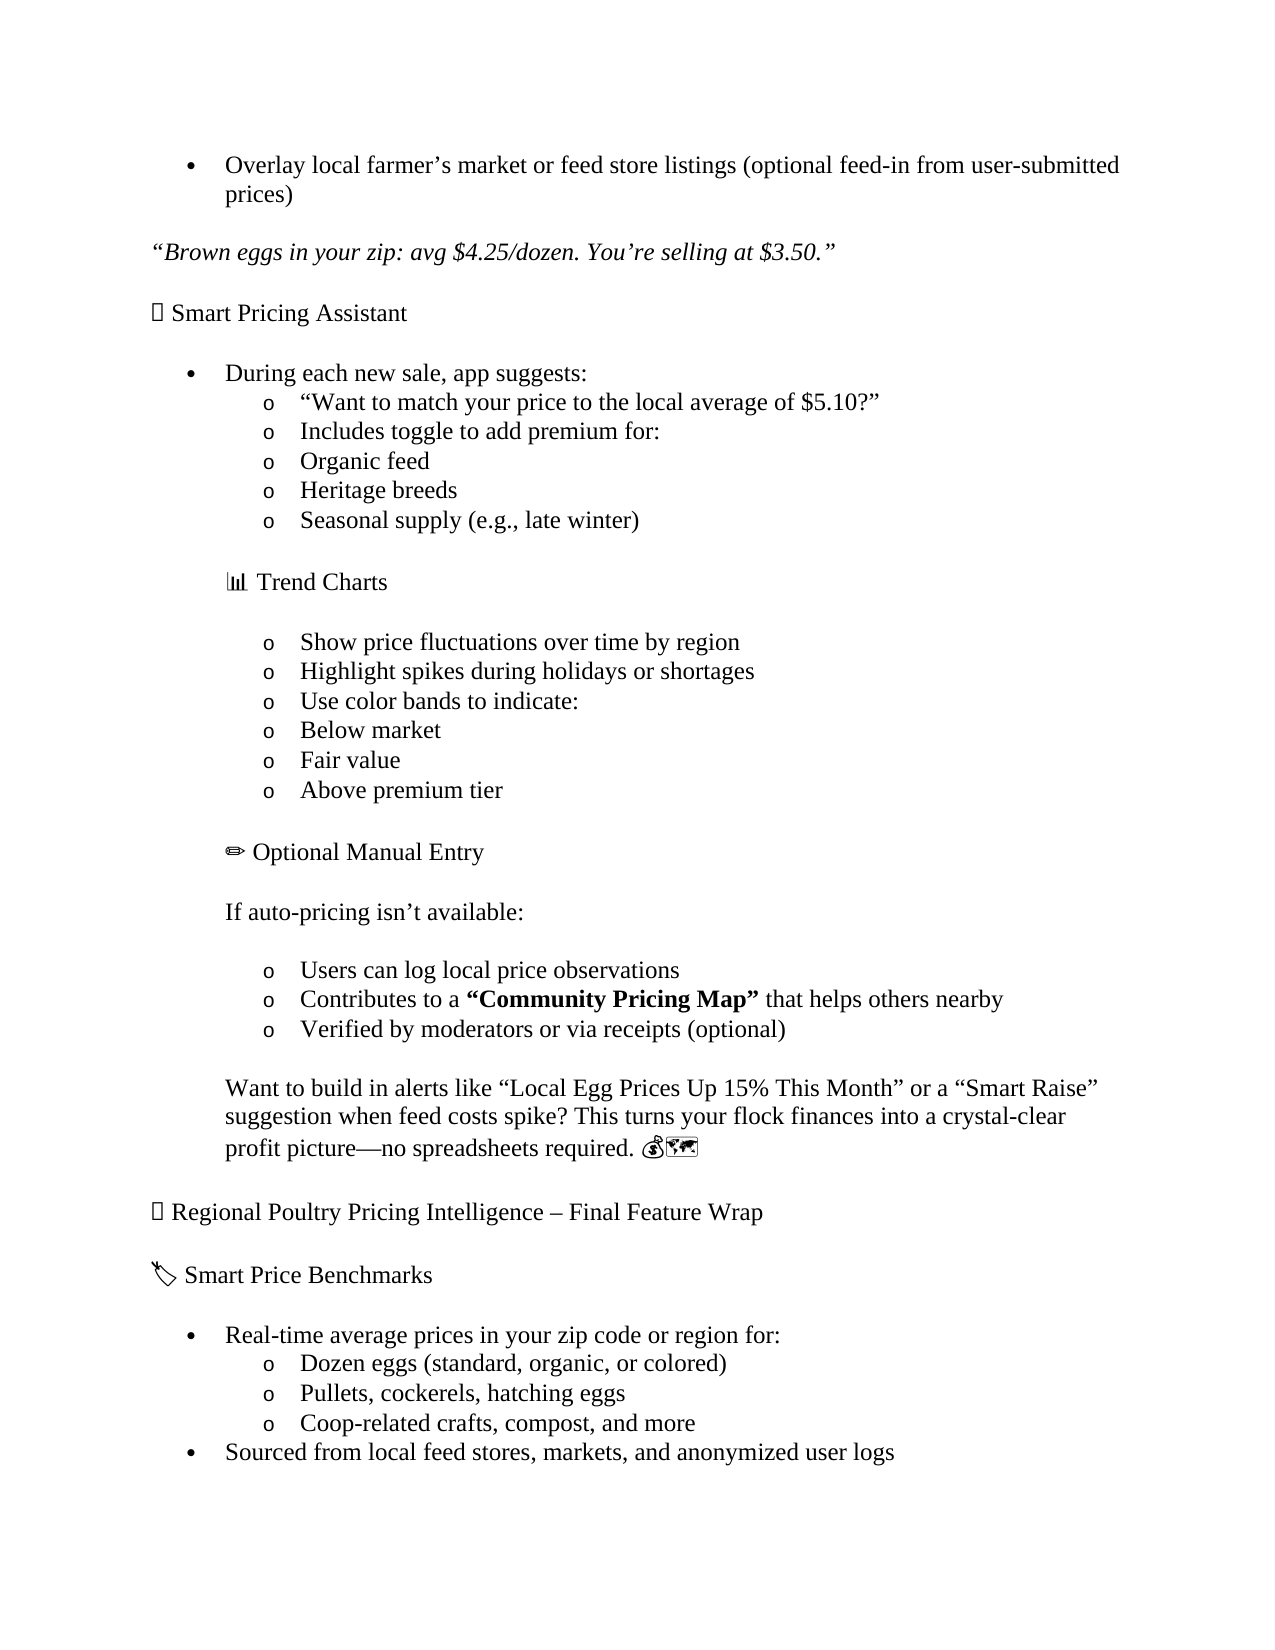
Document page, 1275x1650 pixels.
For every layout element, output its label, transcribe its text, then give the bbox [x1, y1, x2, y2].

list Real-time average prices in your zip code or region for: [187, 1320, 1125, 1348]
text 📊 Trend Charts [225, 564, 1125, 598]
text Want to build in alerts like “Local Egg Prices Up 15% This Month” or a “Smart Raise” suggestion when feed costs spike? This turns your flock finances into a crystal-clear profit picture—no spreadsheets required. 💰🐔🗺️ [225, 1073, 1125, 1164]
list Heritage breeds [262, 475, 1125, 505]
list Overlay local farmer’s market or feed store listings (optional feed-in from user-submitted prices) [187, 150, 1125, 207]
list Highlight spikes during holidays or shortages [262, 656, 1125, 686]
text ✏️ Optional Manual Entry [225, 833, 1125, 868]
text If auto-pricing isn’t available: [225, 897, 1125, 926]
list Coop-related crafts, compost, and more [262, 1408, 1125, 1437]
text 📍 Regional Poultry Pricing Intelligence – Final Feature Wrap [150, 1193, 1125, 1227]
list Users can log local price observations [262, 955, 1125, 984]
list Sourced from local feed stores, markets, and anonymized user logs [187, 1437, 1125, 1466]
list “Want to match your price to the local average of $5.10?” [262, 387, 1125, 416]
list Seasonal supply (e.g., late winter) [262, 505, 1125, 534]
list Below market [262, 716, 1125, 745]
list During each new sale, app suggests: [187, 358, 1125, 387]
list Use color bands to indicate: [262, 686, 1125, 716]
list Verified by moderators or via receipts (optional) [262, 1014, 1125, 1043]
list Organic feed [262, 446, 1125, 475]
list Dozen eggs (standard, organic, or colored) [262, 1348, 1125, 1378]
list Pullets, cockerels, hatching eggs [262, 1378, 1125, 1408]
list Above premium tier [262, 775, 1125, 804]
list Includes toggle to add premium for: [262, 416, 1125, 446]
text “Brown eggs in your zip: avg $4.25/dozen. You’re selling at $3.50.” [150, 237, 1125, 265]
text 🏷️ Smart Price Benchmarks [150, 1257, 1125, 1291]
list Contributes to a “Community Pricing Map” that helps others nearby [262, 984, 1125, 1014]
text 🧮 Smart Pricing Assistant [150, 294, 1125, 329]
list Fair value [262, 745, 1125, 775]
list Show price fluctuations over time by region [262, 627, 1125, 656]
